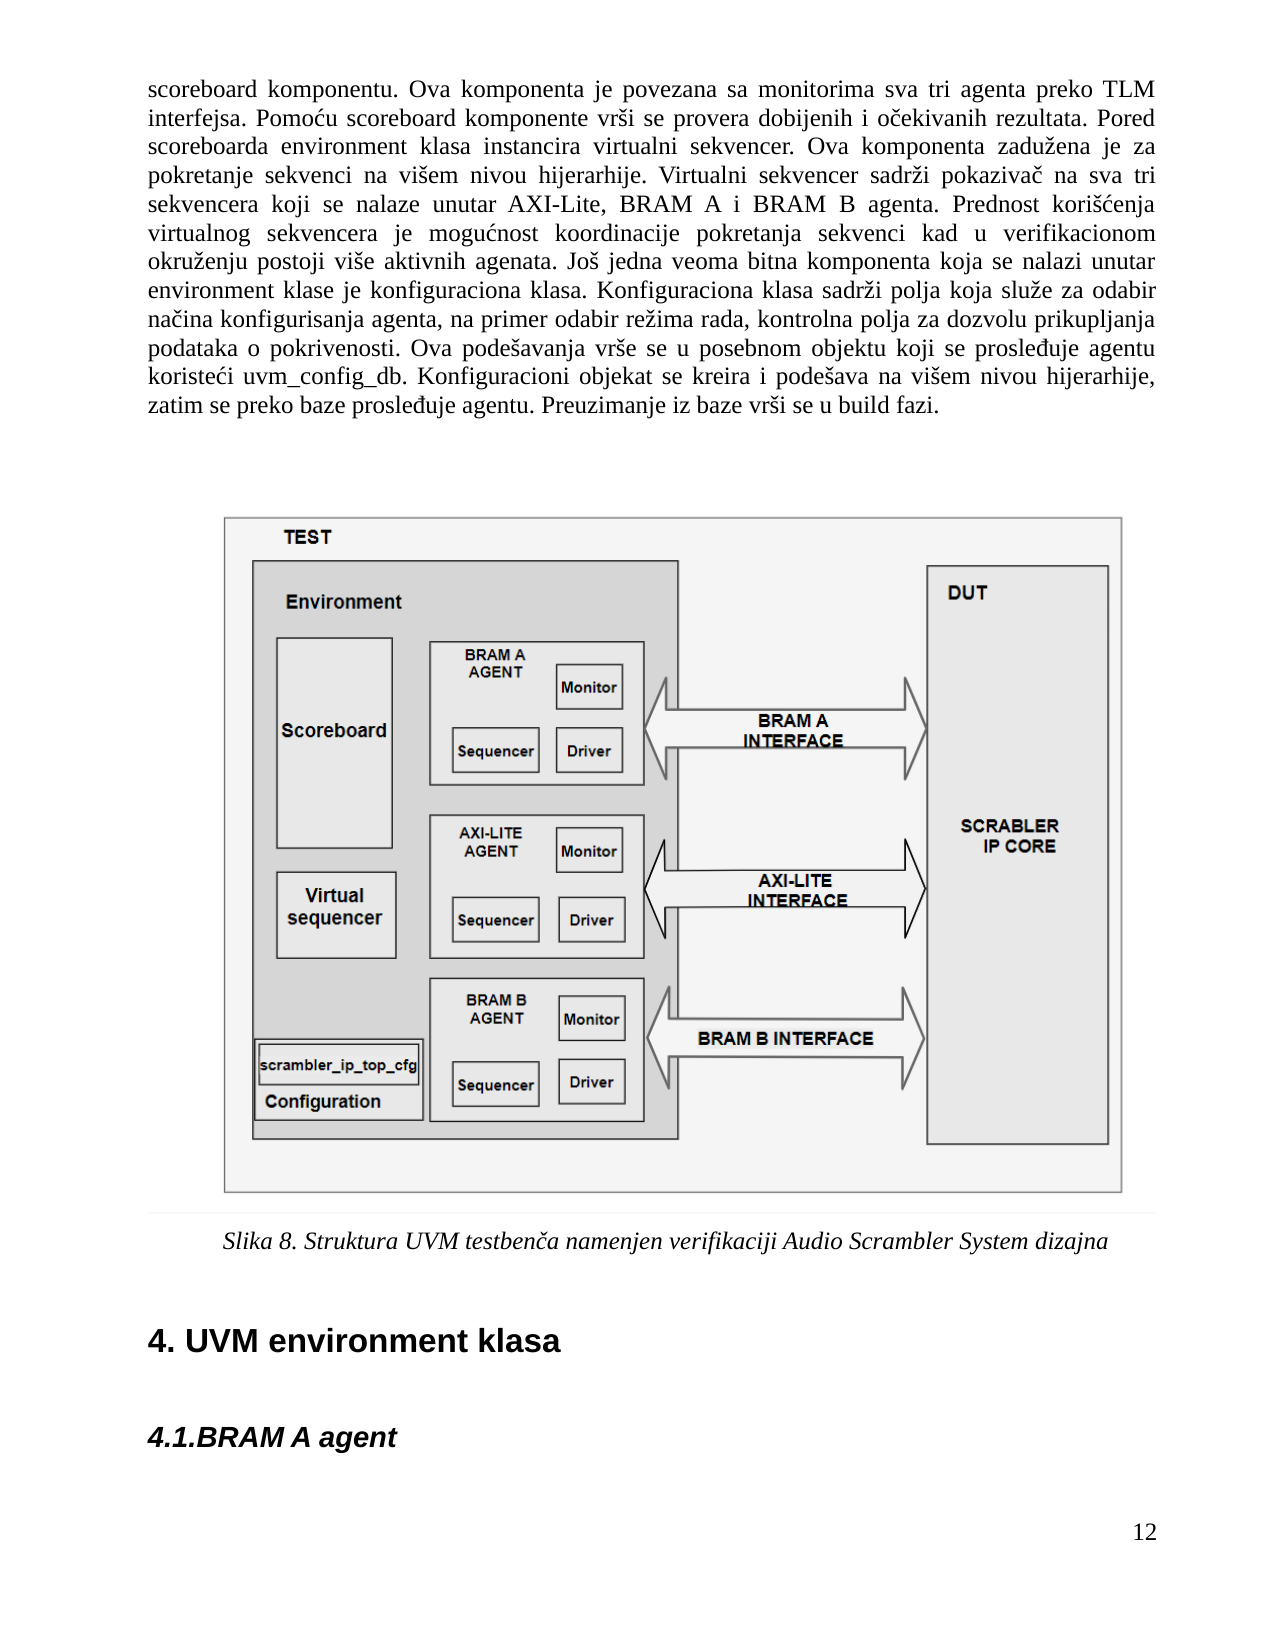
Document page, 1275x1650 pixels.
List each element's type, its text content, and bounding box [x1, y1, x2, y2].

subtitle UVM environment klasa [148, 1321, 1157, 1360]
text Slika 8. Struktura UVM testbenča namenjen verifikaciji Audio Scrambler System dizajna [148, 1226, 1157, 1255]
picture [147, 472, 1157, 1214]
subtitle BRAM A agent [148, 1420, 1157, 1453]
